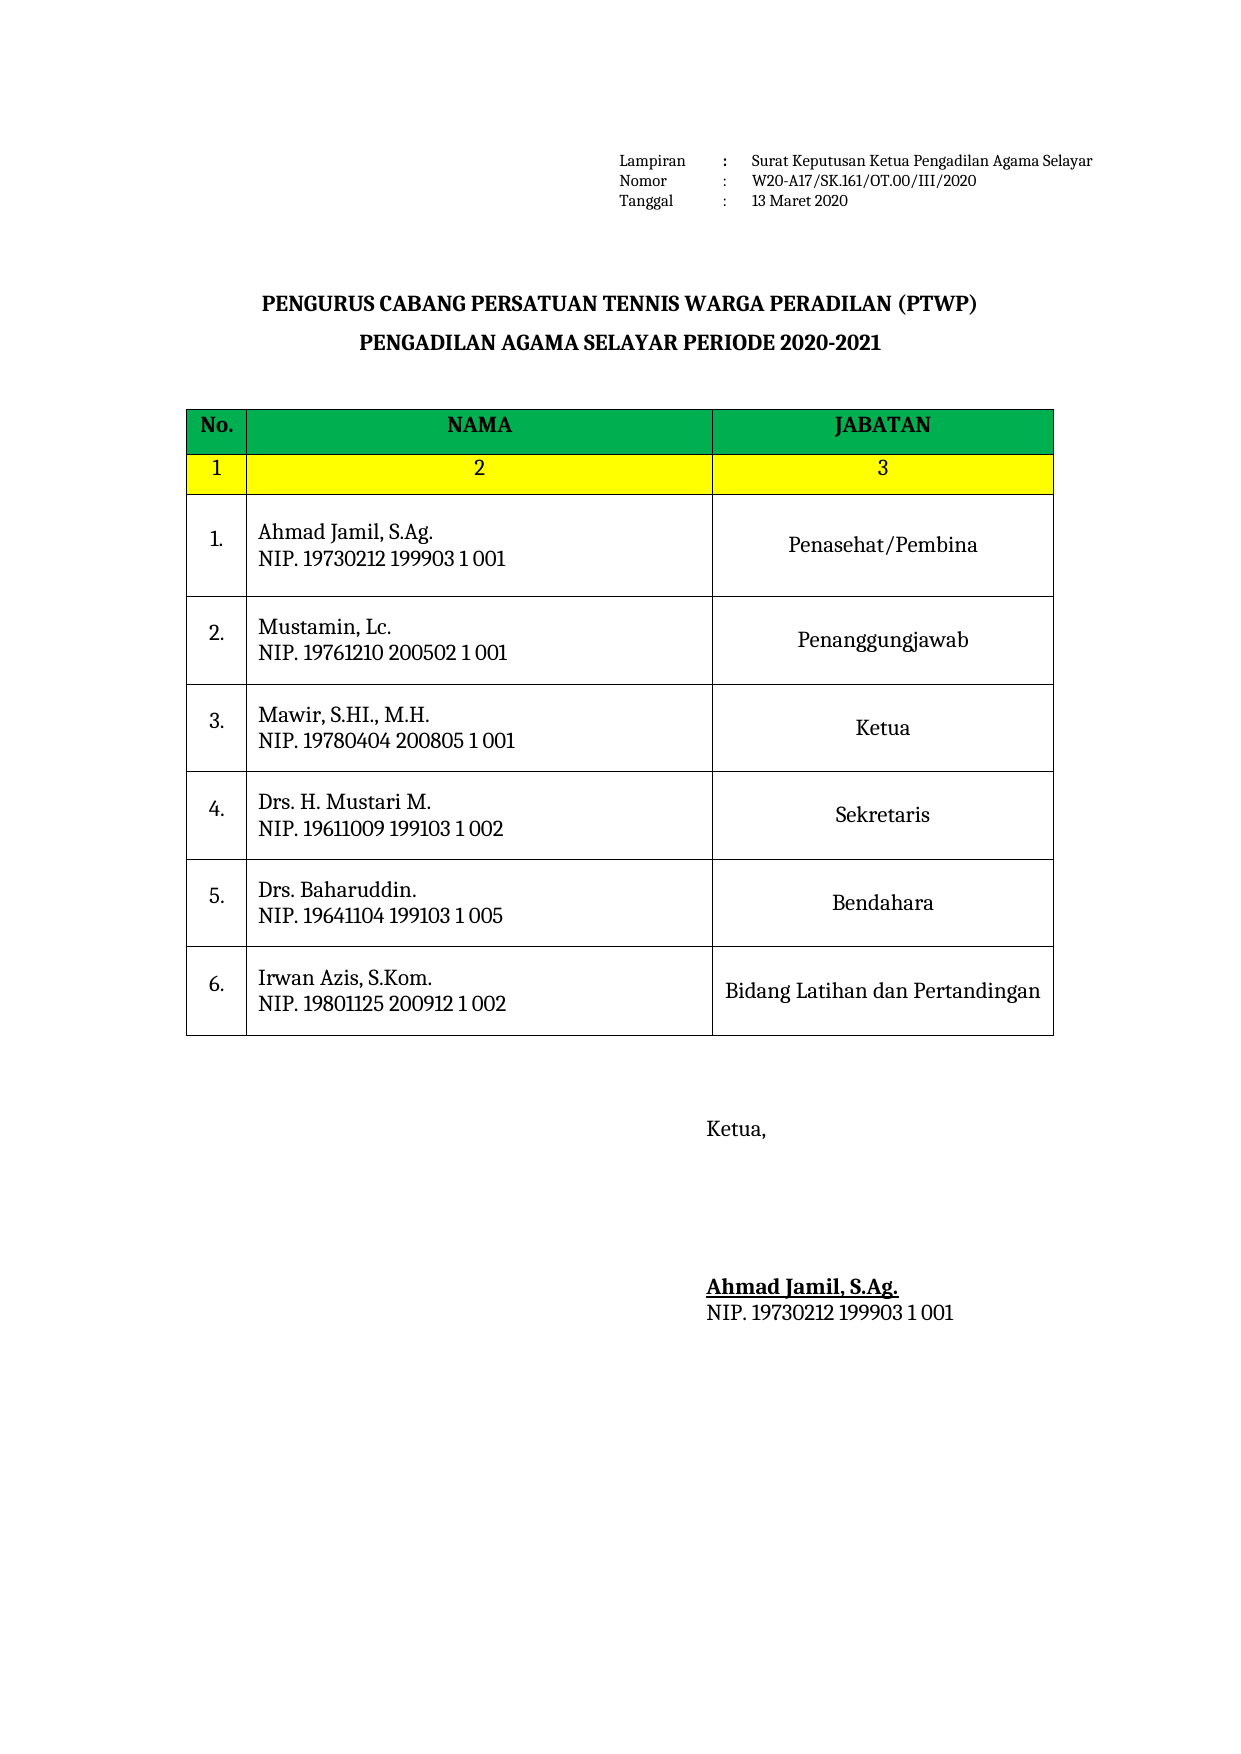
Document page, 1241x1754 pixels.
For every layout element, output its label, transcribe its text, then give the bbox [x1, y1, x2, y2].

table_header Ketua, Ahmad Jamil, S.Ag. NIP. 19730212 199903 1 001 [696, 1116, 1090, 1326]
table_cell Nomor [608, 171, 711, 190]
table_cell Bendahara [713, 860, 1053, 946]
table_cell 5. [187, 860, 246, 946]
table_header Lampiran [608, 151, 711, 170]
text PENGURUS CABANG PERSATUAN TENNIS WARGA PERADILAN (PTWP) [150, 291, 1090, 317]
table_cell : [712, 191, 740, 211]
table_cell Penasehat/Pembina [713, 495, 1053, 596]
table_cell 3 [713, 455, 1053, 494]
table_cell Mawir, S.HI., M.H. NIP. 19780404 200805 1 001 [247, 685, 712, 771]
table_cell 4. [187, 772, 246, 859]
table_cell 2 [247, 455, 712, 494]
table_cell Irwan Azis, S.Kom. NIP. 19801125 200912 1 002 [247, 947, 712, 1034]
table_cell 3. [187, 685, 246, 771]
table_header NAMA [247, 410, 712, 454]
table_cell Ketua [713, 685, 1053, 771]
table_cell Drs. H. Mustari M. NIP. 19611009 199103 1 002 [247, 772, 712, 859]
table_cell Sekretaris [713, 772, 1053, 859]
table_header JABATAN [713, 410, 1053, 454]
table_cell Penanggungjawab [713, 597, 1053, 683]
table_cell W20-A17/SK.161/OT.00/III/2020 [741, 171, 1124, 190]
table_cell 2. [187, 597, 246, 683]
table_cell Ahmad Jamil, S.Ag. NIP. 19730212 199903 1 001 [247, 495, 712, 596]
text PENGADILAN AGAMA SELAYAR PERIODE 2020-2021 [150, 330, 1090, 356]
table_header No. [187, 410, 246, 454]
table_header : [712, 151, 740, 170]
table_cell 6. [187, 947, 246, 1034]
table_cell Bidang Latihan dan Pertandingan [713, 947, 1053, 1034]
table_cell Tanggal [608, 191, 711, 211]
table_cell Drs. Baharuddin. NIP. 19641104 199103 1 005 [247, 860, 712, 946]
table_cell : [712, 171, 740, 190]
table_header Surat Keputusan Ketua Pengadilan Agama Selayar [741, 151, 1124, 170]
table_cell 1 [187, 455, 246, 494]
table_cell 13 Maret 2020 [741, 191, 1124, 211]
table_cell Mustamin, Lc. NIP. 19761210 200502 1 001 [247, 597, 712, 683]
table_cell 1. [187, 495, 246, 596]
